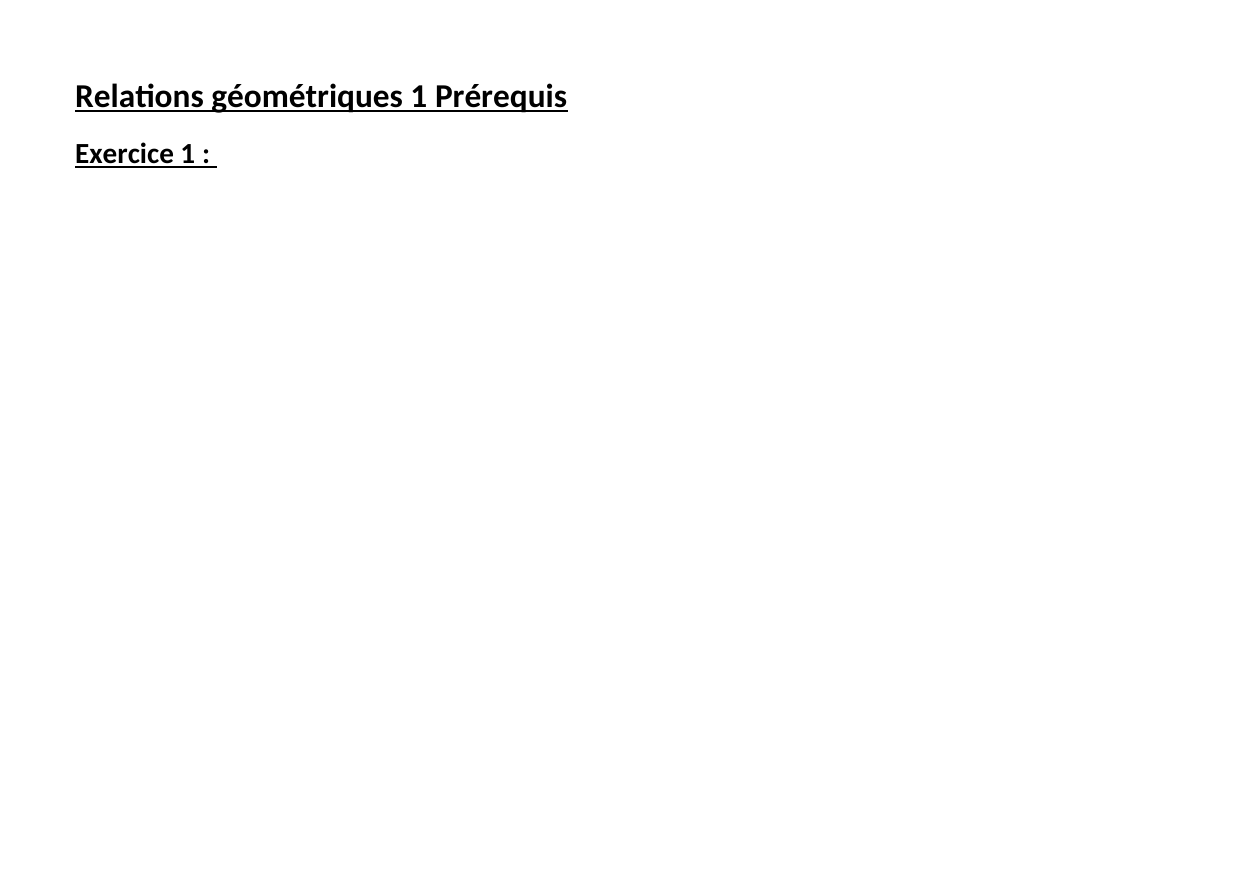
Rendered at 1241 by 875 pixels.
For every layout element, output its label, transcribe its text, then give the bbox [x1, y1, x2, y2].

text Relations géométriques 1 Prérequis [75, 75, 1165, 116]
text Exercice 1 : [75, 136, 1165, 171]
